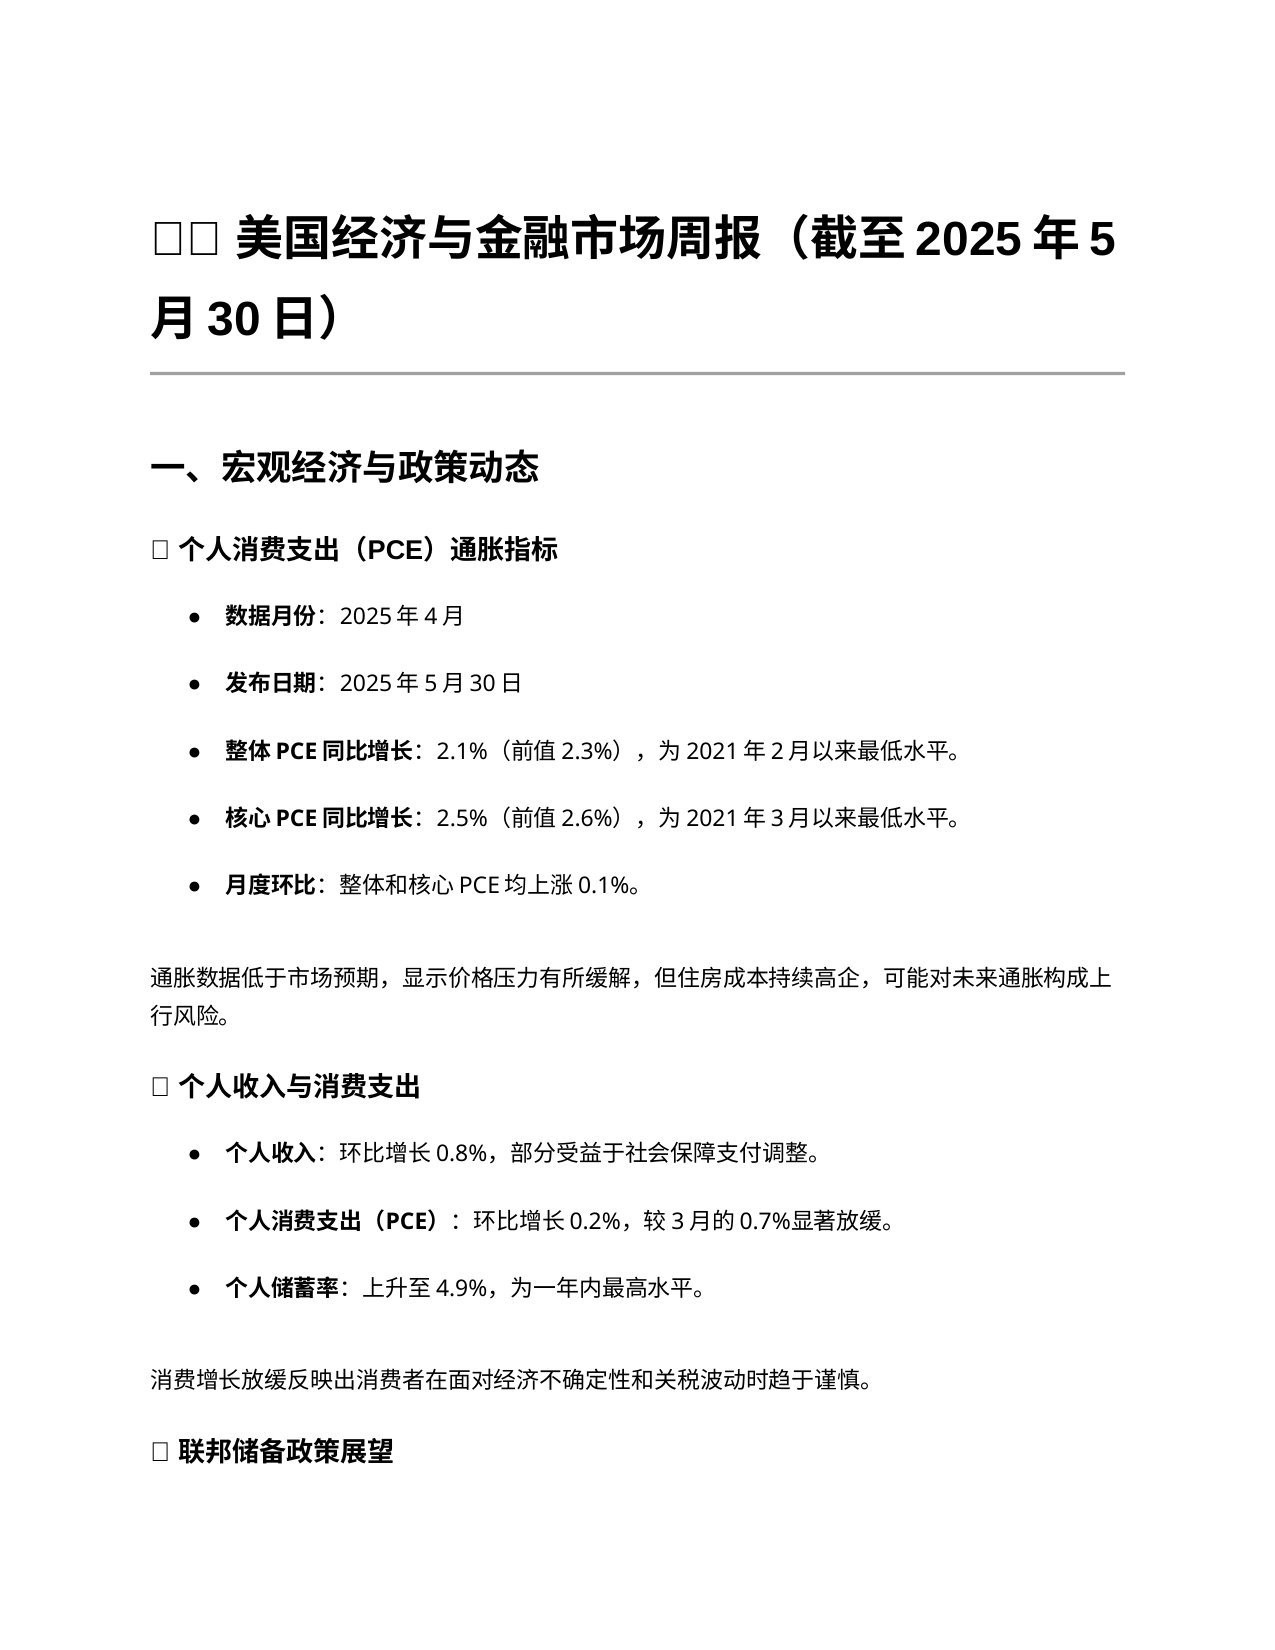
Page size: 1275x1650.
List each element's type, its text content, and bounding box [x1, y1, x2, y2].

text 消费增长放缓反映出消费者在面对经济不确定性和关税波动时趋于谨慎。 [150, 1362, 1125, 1396]
list 个人储蓄率：上升至4.9%，为一年内最高水平。 [187, 1270, 1125, 1333]
subtitle 一、宏观经济与政策动态 [150, 439, 1125, 491]
list 整体PCE同比增长：2.1%（前值2.3%），为2021年2月以来最低水平。 [187, 732, 1125, 796]
subtitle 🏦 联邦储备政策展望 [150, 1430, 1125, 1469]
list 个人收入：环比增长0.8%，部分受益于社会保障支付调整。 [187, 1135, 1125, 1199]
list 月度环比：整体和核心PCE均上涨0.1%。 [187, 867, 1125, 931]
subtitle 💵 个人收入与消费支出 [150, 1065, 1125, 1104]
list 发布日期：2025年5月30日 [187, 665, 1125, 729]
list 数据月份：2025年4月 [187, 598, 1125, 661]
text 通胀数据低于市场预期，显示价格压力有所缓解，但住房成本持续高企，可能对未来通胀构成上行风险。 [150, 960, 1125, 1031]
list 个人消费支出（PCE）：环比增长0.2%，较3月的0.7%显著放缓。 [187, 1203, 1125, 1266]
subtitle 🧾 个人消费支出（PCE）通胀指标 [150, 528, 1125, 567]
subtitle 🇺🇸 美国经济与金融市场周报（截至2025年5月30日） [150, 200, 1125, 349]
list 核心PCE同比增长：2.5%（前值2.6%），为2021年3月以来最低水平。 [187, 800, 1125, 863]
